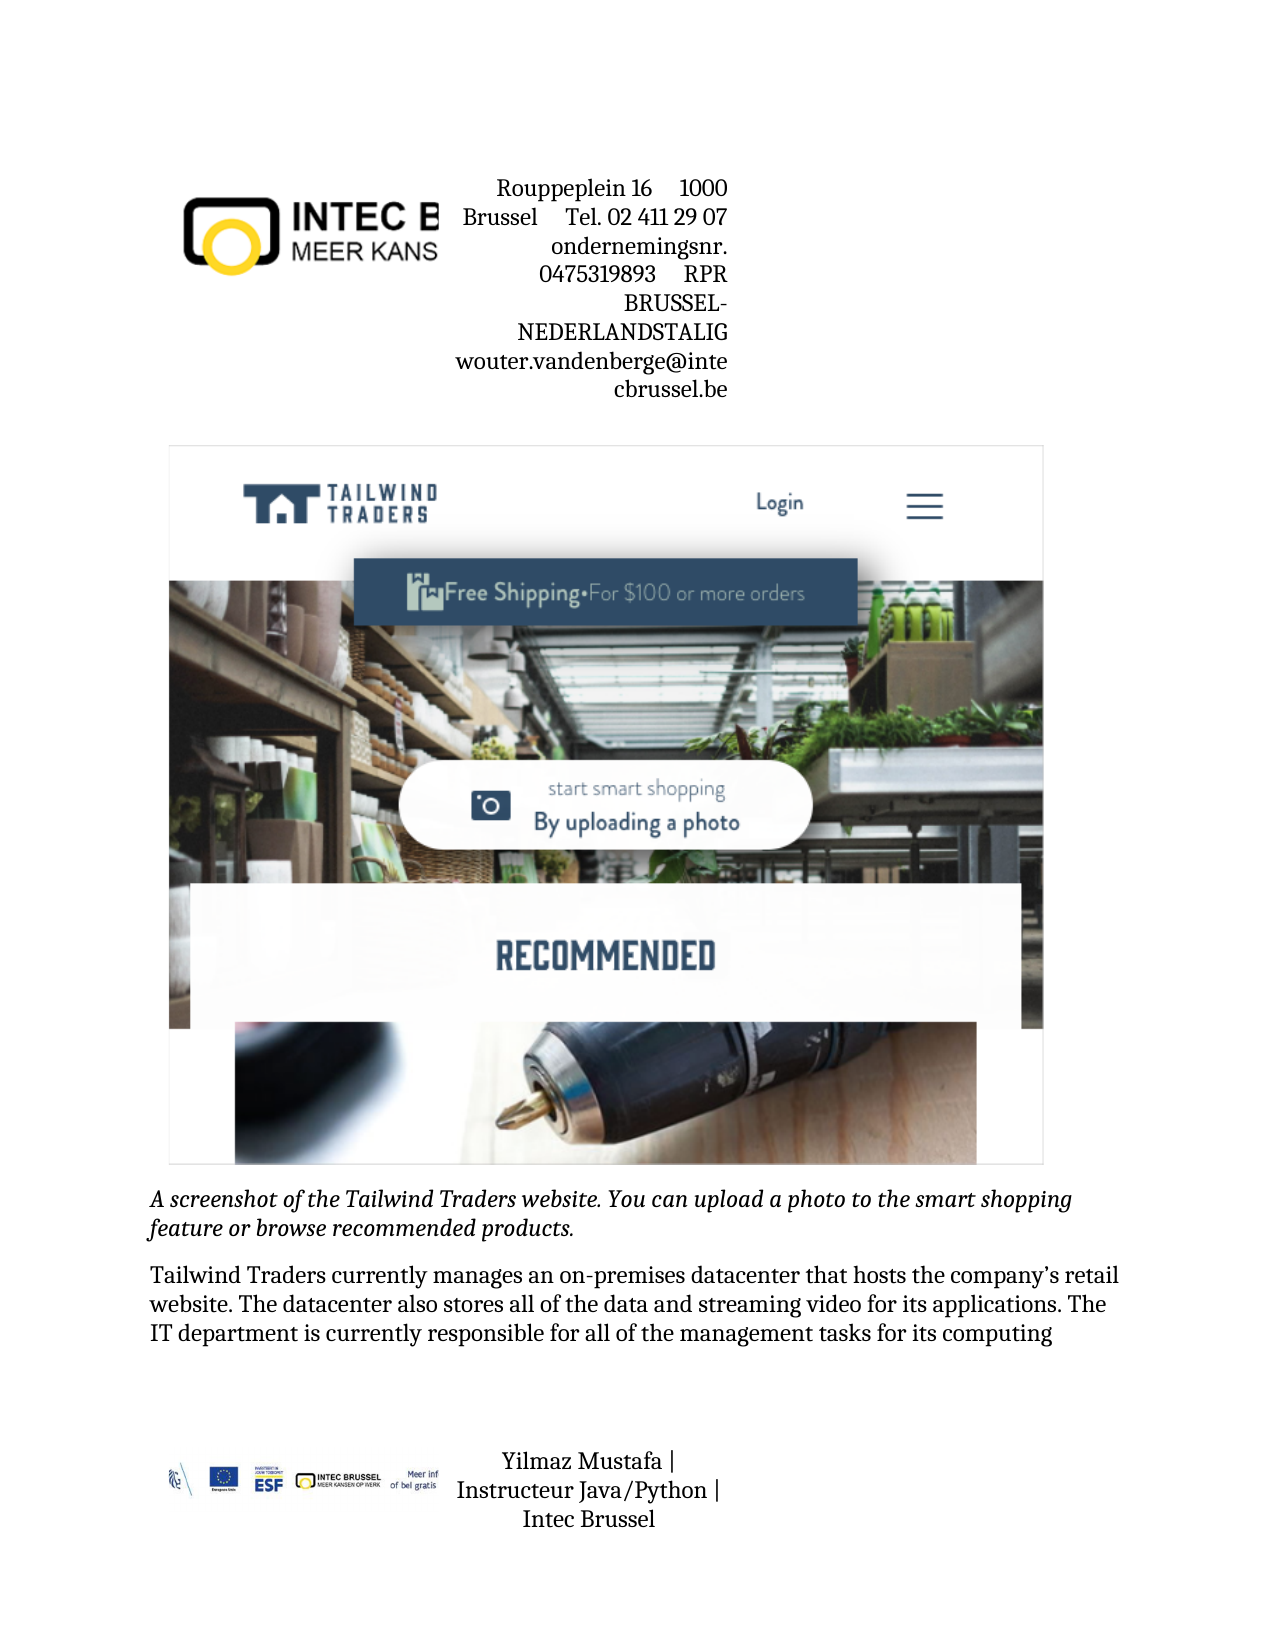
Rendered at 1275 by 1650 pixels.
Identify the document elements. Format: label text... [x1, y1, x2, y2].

picture [168, 445, 1044, 1165]
text A screenshot of the Tailwind Traders website. You can upload a photo to the smart shopping feature or browse recommended products. [150, 1185, 1125, 1243]
picture [168, 174, 439, 293]
picture [168, 1447, 439, 1512]
